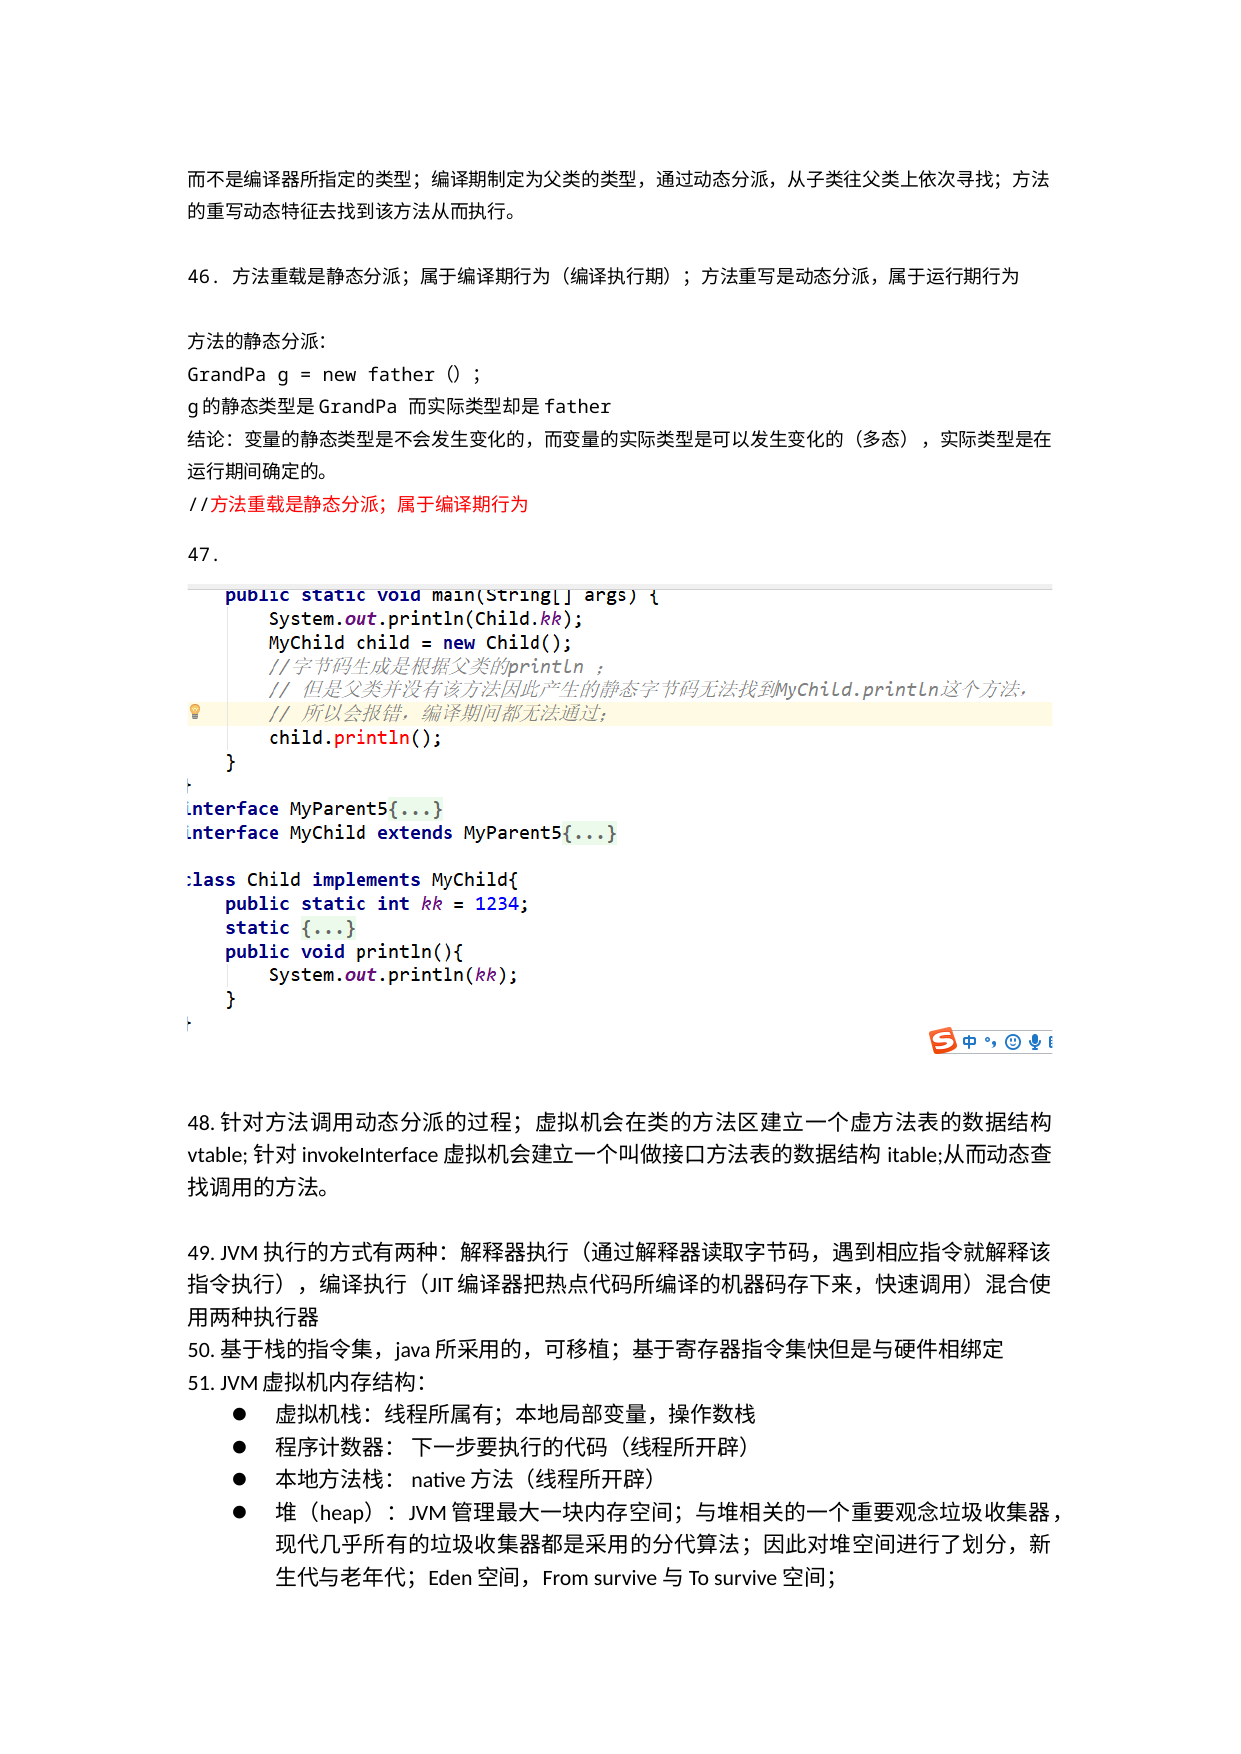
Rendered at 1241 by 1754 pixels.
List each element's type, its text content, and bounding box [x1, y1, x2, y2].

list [187, 162, 1053, 227]
list 虚拟机栈：线程所属有；本地局部变量，操作数栈 [231, 1397, 1053, 1429]
list JVM虚拟机内存结构： [187, 1364, 1053, 1397]
list g的静态类型是GrandPa 而实际类型却是father [187, 389, 1053, 422]
list 程序计数器： 下一步要执行的代码（线程所开辟） [231, 1429, 1053, 1462]
list 堆（heap）：JVM管理最大一块内存空间；与堆相关的一个重要观念垃圾收集器，现代几乎所有的垃圾收集器都是采用的分代算法；因此对堆空间进行了划分，新生代与老年代；Eden空间，From survive 与 To survive 空间； [231, 1494, 1053, 1592]
list //方法重载是静态分派；属于编译期行为 [187, 487, 1053, 519]
list 基于栈的指令集，java所采用的，可移植；基于寄存器指令集快但是与硬件相绑定 [187, 1332, 1053, 1364]
picture [187, 584, 1053, 1064]
list 针对方法调用动态分派的过程；虚拟机会在类的方法区建立一个虚方法表的数据结构 vtable; 针对invokeInterface 虚拟机会建立一个叫做接口方法表的数据结构 itable;从而动态查找调用的方法。 [187, 1104, 1053, 1202]
list JVM 执行的方式有两种：解释器执行（通过解释器读取字节码，遇到相应指令就解释该指令执行），编译执行（JIT编译器把热点代码所编译的机器码存下来，快速调用）混合使用两种执行器 [187, 1234, 1053, 1332]
list 方法的静态分派： [187, 324, 1053, 357]
list 方法重载是静态分派；属于编译期行为（编译执行期）；方法重写是动态分派，属于运行期行为 [187, 259, 1053, 292]
list 本地方法栈： native方法（线程所开辟） [231, 1462, 1053, 1494]
list 结论：变量的静态类型是不会发生变化的，而变量的实际类型是可以发生变化的（多态），实际类型是在运行期间确定的。 [187, 422, 1053, 487]
list GrandPa g = new father（）； [187, 357, 1053, 389]
